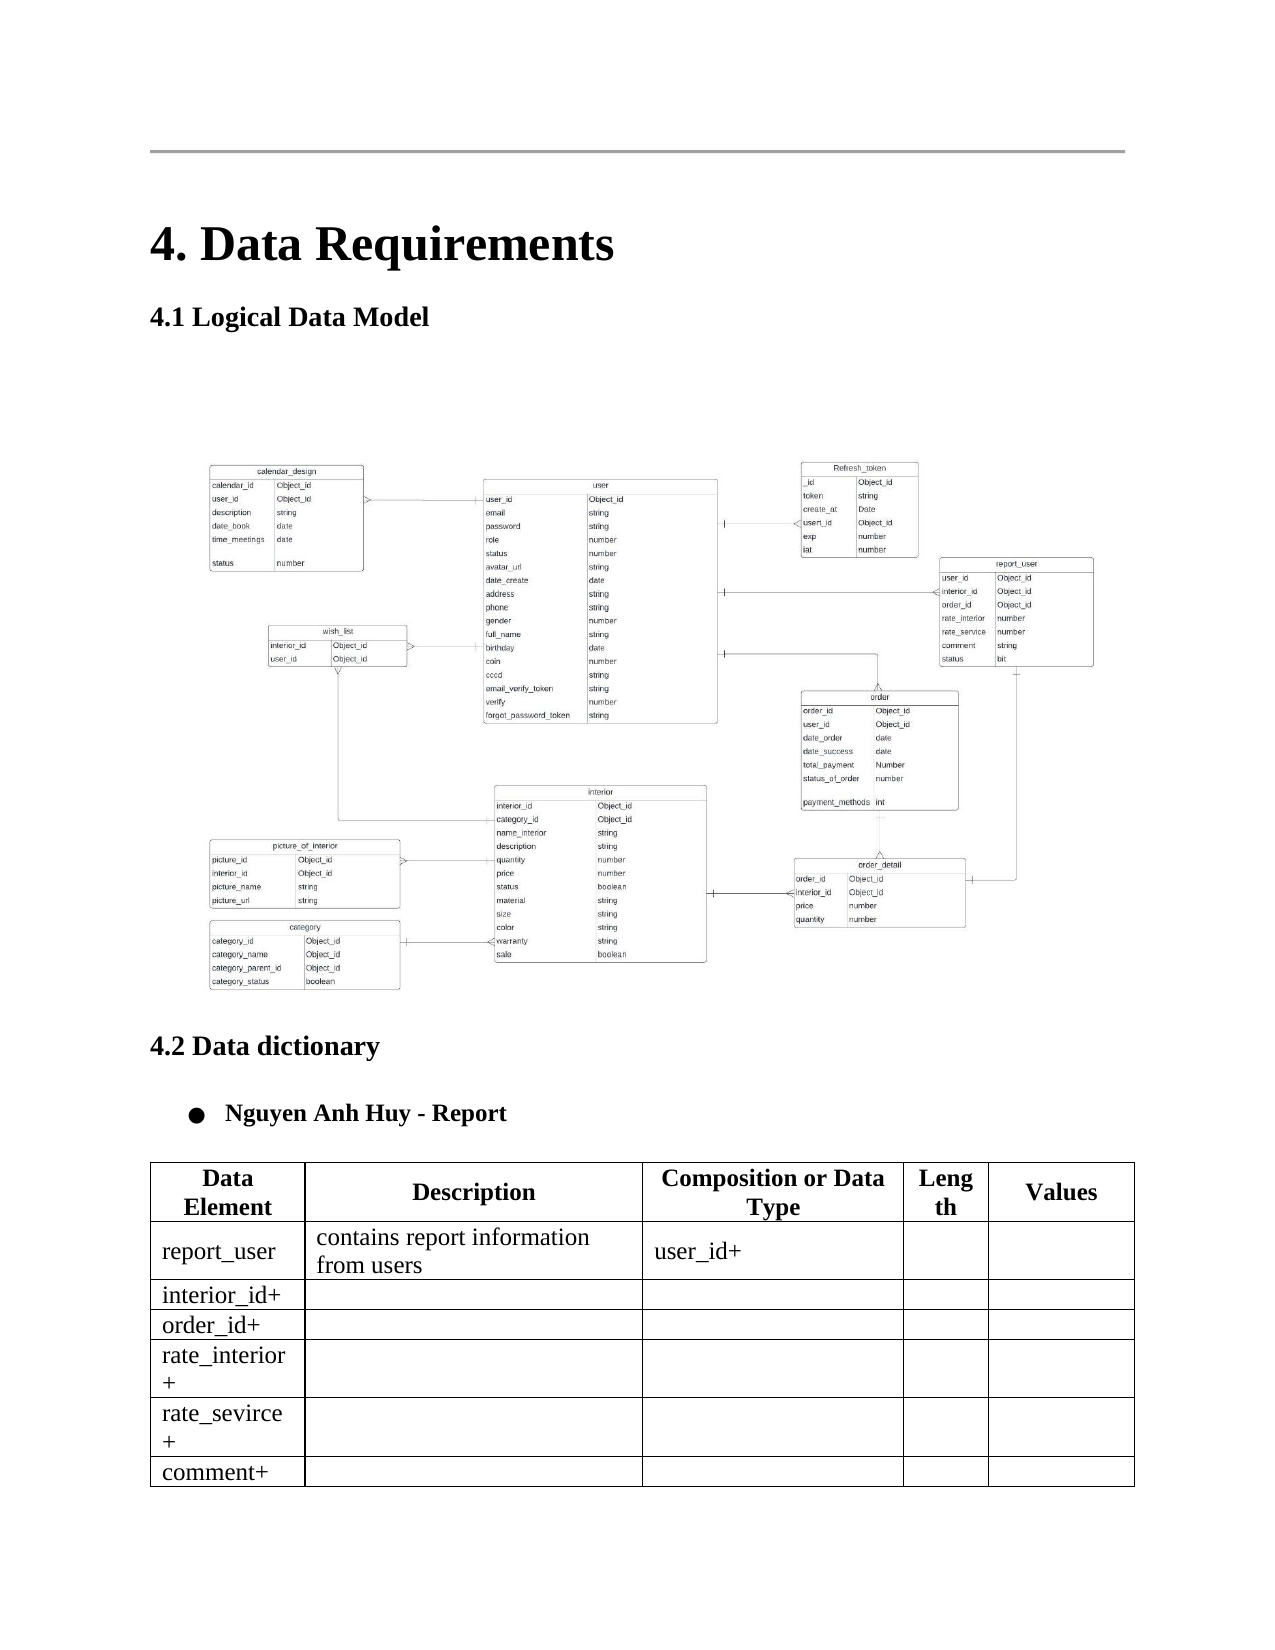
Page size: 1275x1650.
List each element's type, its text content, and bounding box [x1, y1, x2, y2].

table_cell [904, 1457, 988, 1486]
table_cell [904, 1222, 988, 1279]
table_header Composition or Data Type [643, 1163, 903, 1221]
table_cell rate_interior+ [151, 1340, 304, 1397]
table_cell contains report information from users [306, 1222, 642, 1279]
table_header Length [904, 1163, 988, 1221]
table_cell [306, 1398, 642, 1456]
table_cell [989, 1398, 1134, 1456]
table_cell [904, 1340, 988, 1397]
table_header Data Element [151, 1163, 304, 1221]
text 4.2 Data dictionary [150, 1028, 1125, 1061]
text 4. Data Requirements [150, 213, 1125, 271]
text 4.1 Logical Data Model [150, 300, 1125, 332]
table_cell report_user [151, 1222, 304, 1279]
picture [150, 413, 1124, 1000]
table_cell [989, 1340, 1134, 1397]
table_cell [989, 1222, 1134, 1279]
table_cell [306, 1280, 642, 1309]
table_cell [904, 1310, 988, 1339]
table_cell [306, 1310, 642, 1339]
table_cell [306, 1457, 642, 1486]
list Nguyen Anh Huy - Report [187, 1090, 1125, 1133]
table_cell [306, 1340, 642, 1397]
table_cell [904, 1398, 988, 1456]
table_cell interior_id+ [151, 1280, 304, 1309]
table_cell [643, 1457, 903, 1486]
table_cell [643, 1398, 903, 1456]
table_cell [989, 1280, 1134, 1309]
table_cell [989, 1457, 1134, 1486]
table_cell order_id+ [151, 1310, 304, 1339]
table_cell comment+ [151, 1457, 304, 1486]
table_cell user_id+ [643, 1222, 903, 1279]
table_cell [643, 1280, 903, 1309]
table_cell [643, 1340, 903, 1397]
table_header Description [306, 1163, 642, 1221]
table_cell [989, 1310, 1134, 1339]
table_header Values [989, 1163, 1134, 1221]
table_cell rate_sevirce+ [151, 1398, 304, 1456]
table_cell [643, 1310, 903, 1339]
table_cell [904, 1280, 988, 1309]
